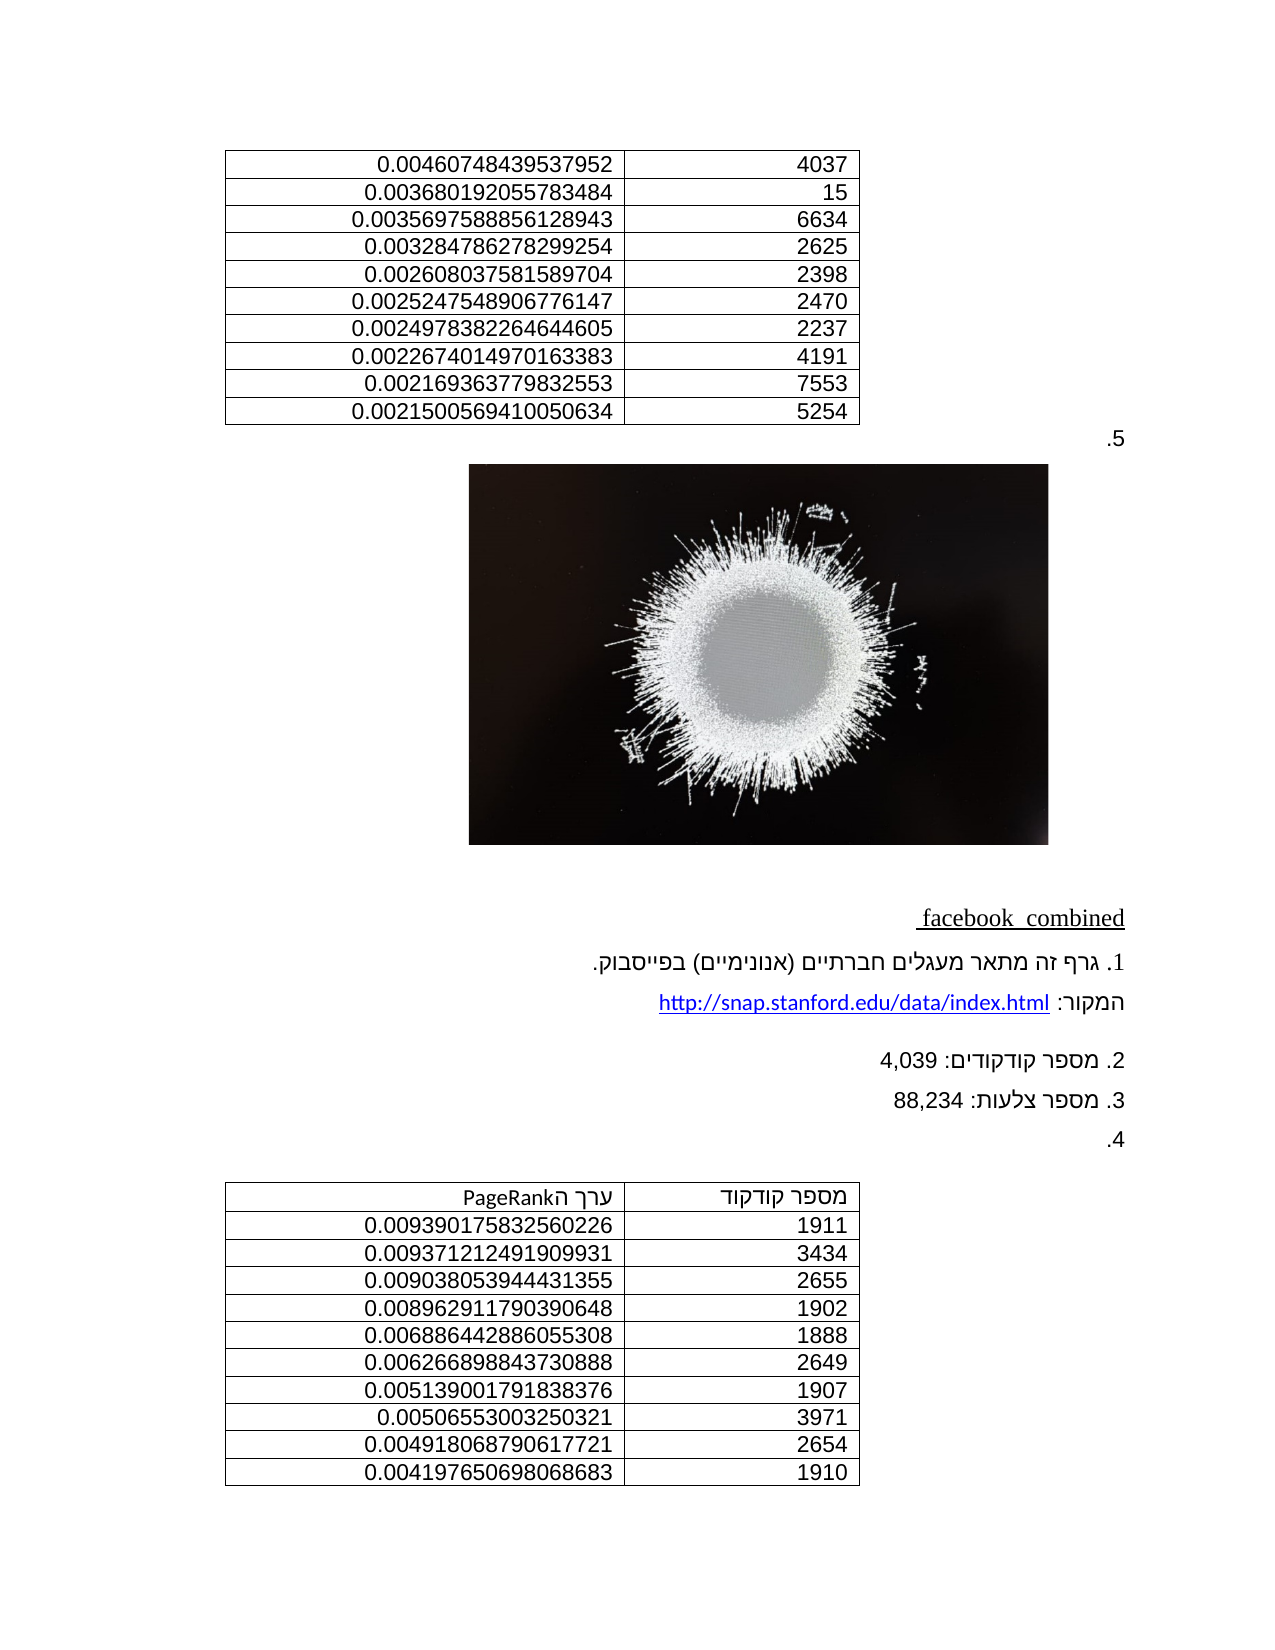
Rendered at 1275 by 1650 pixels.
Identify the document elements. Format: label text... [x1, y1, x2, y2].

text 2. מספר קודקודים: 4,039 3. מספר צלעות: 88,234 4. [150, 1047, 1125, 1152]
table_cell 0.00506553003250321 [226, 1404, 624, 1430]
table_cell 5254 [625, 398, 859, 424]
table_cell 4191 [625, 343, 859, 369]
table_cell 1888 [625, 1322, 859, 1348]
table_cell 2649 [625, 1349, 859, 1376]
table_header מספר קודקוד [625, 1183, 859, 1211]
picture [468, 464, 1049, 845]
table_cell 0.0024978382264644605 [226, 315, 624, 342]
table_cell 4037 [625, 151, 859, 177]
table_cell 0.002169363779832553 [226, 370, 624, 397]
table_cell 0.0022674014970163383 [226, 343, 624, 369]
table_cell 2398 [625, 261, 859, 287]
table_cell 0.005139001791838376 [226, 1377, 624, 1403]
table_cell 6634 [625, 206, 859, 232]
table_cell 2655 [625, 1267, 859, 1293]
table_cell 0.006886442886055308 [226, 1322, 624, 1348]
table_cell 0.006266898843730888 [226, 1349, 624, 1376]
table_cell 7553 [625, 370, 859, 397]
table_cell 0.009390175832560226 [226, 1212, 624, 1239]
table_cell 0.0035697588856128943 [226, 206, 624, 232]
table_cell 0.009038053944431355 [226, 1267, 624, 1293]
table_header ערך הPageRank [226, 1183, 624, 1211]
table_cell 2237 [625, 315, 859, 342]
table_cell 2470 [625, 288, 859, 314]
table_cell 1910 [625, 1459, 859, 1485]
table_cell 1911 [625, 1212, 859, 1239]
table_cell 0.008962911790390648 [226, 1295, 624, 1321]
table_cell 0.003284786278299254 [226, 233, 624, 259]
table_cell 15 [625, 179, 859, 205]
table_cell 1902 [625, 1295, 859, 1321]
table_cell 2625 [625, 233, 859, 259]
table_cell 3971 [625, 1404, 859, 1430]
table_cell 0.004197650698068683 [226, 1459, 624, 1485]
table_cell 0.0025247548906776147 [226, 288, 624, 314]
table_cell 0.009371212491909931 [226, 1240, 624, 1266]
table_cell 0.004918068790617721 [226, 1431, 624, 1458]
table_cell 2654 [625, 1431, 859, 1458]
table_cell 3434 [625, 1240, 859, 1266]
table_cell 0.0021500569410050634 [226, 398, 624, 424]
table_cell 0.003680192055783484 [226, 179, 624, 205]
table_cell 0.00460748439537952 [226, 151, 624, 177]
table_cell 1907 [625, 1377, 859, 1403]
table_cell 0.002608037581589704 [226, 261, 624, 287]
